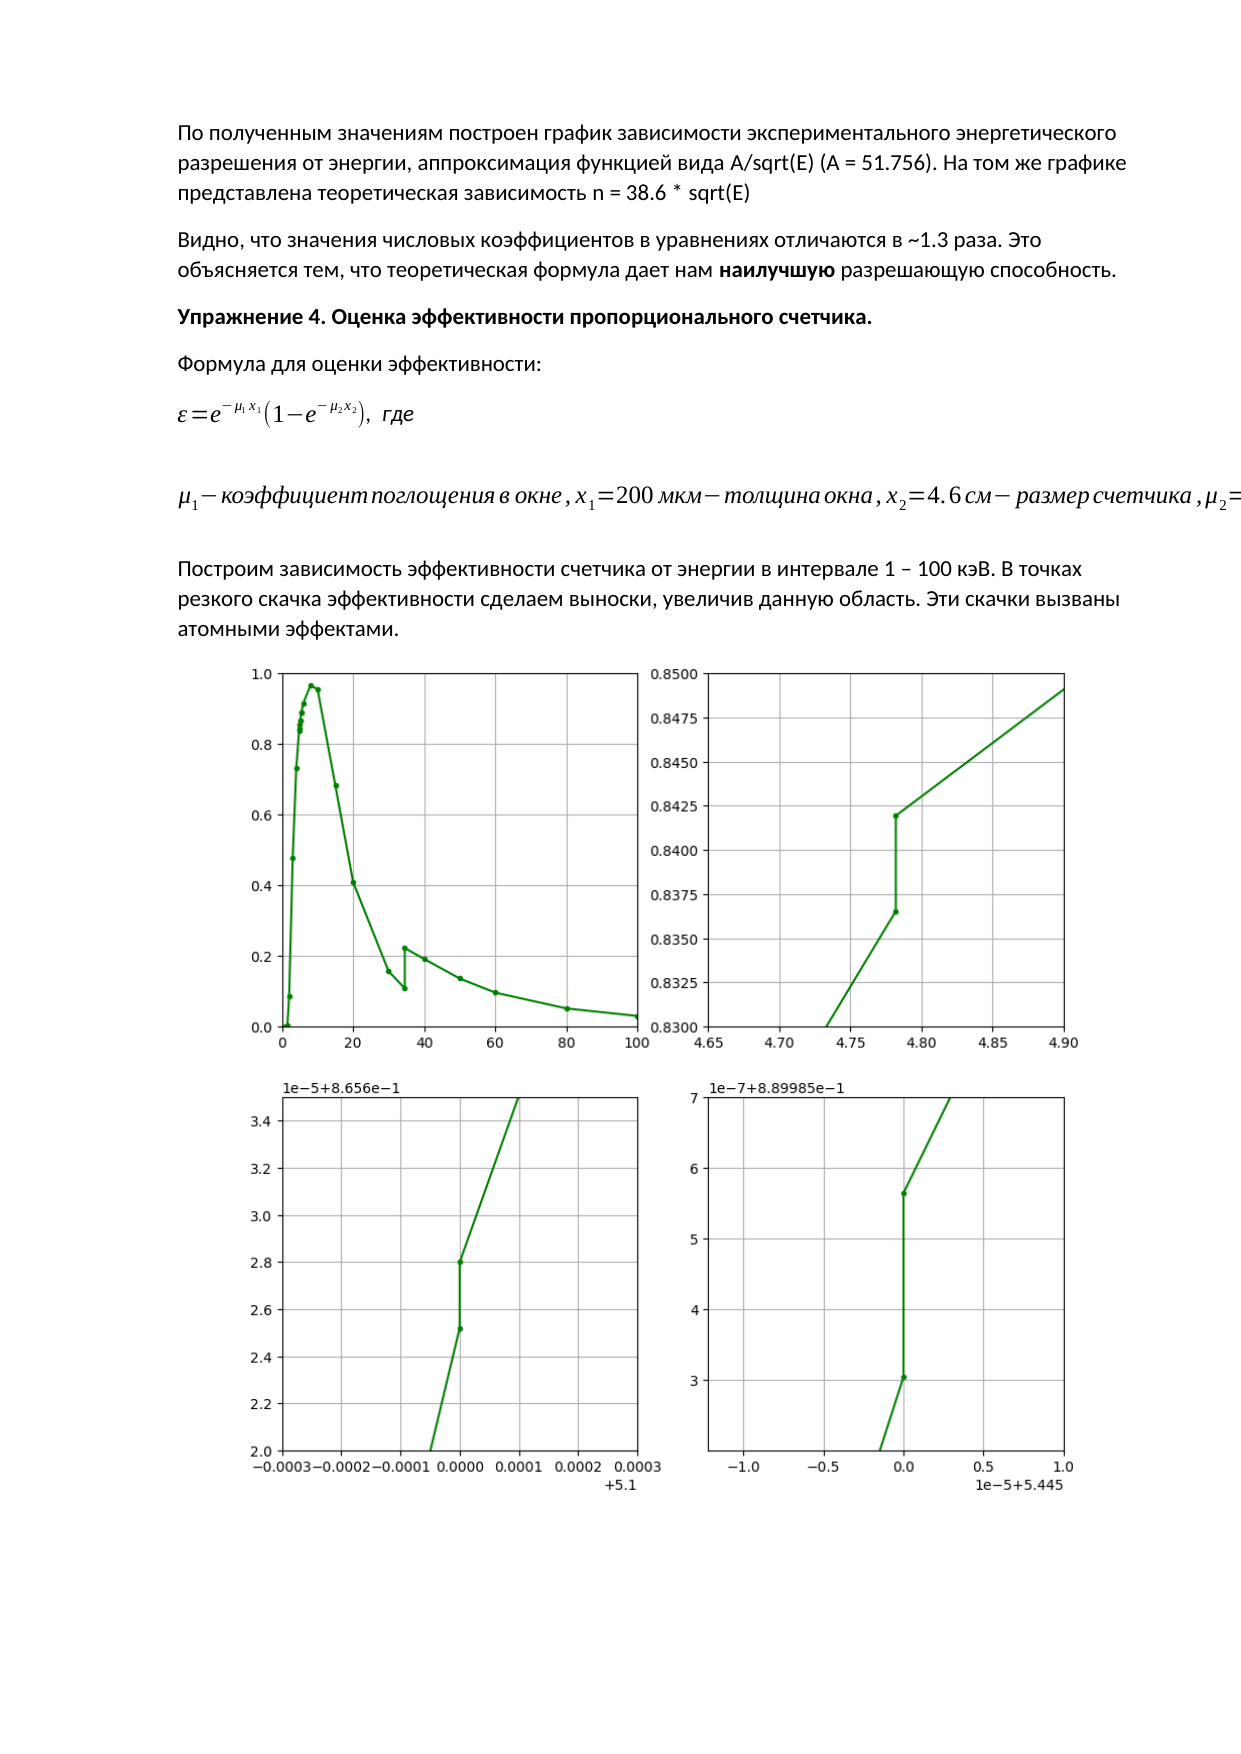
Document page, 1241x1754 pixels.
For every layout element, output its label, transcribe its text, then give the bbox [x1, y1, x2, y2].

text По полученным значениям построен график зависимости экспериментального энергетического разрешения от энергии, аппроксимация функцией вида A/sqrt(E) (A = 51.756). На том же графике представлена теоретическая зависимость n = 38.6 * sqrt(E) [177, 118, 1152, 207]
text Видно, что значения числовых коэффициентов в уравнениях отличаются в ~1.3 раза. Это объясняется тем, что теоретическая формула дает нам наилучшую разрешающую способность. [177, 225, 1152, 284]
picture [240, 658, 1089, 1503]
text , где [177, 396, 1152, 535]
text Упражнение 4. Оценка эффективности пропорционального счетчика. [177, 302, 1152, 331]
text Формула для оценки эффективности: [177, 349, 1152, 377]
text Построим зависимость эффективности счетчика от энергии в интервале 1 – 100 кэВ. В точках резкого скачка эффективности сделаем выноски, увеличив данную область. Эти скачки вызваны атомными эффектами. [177, 554, 1152, 643]
